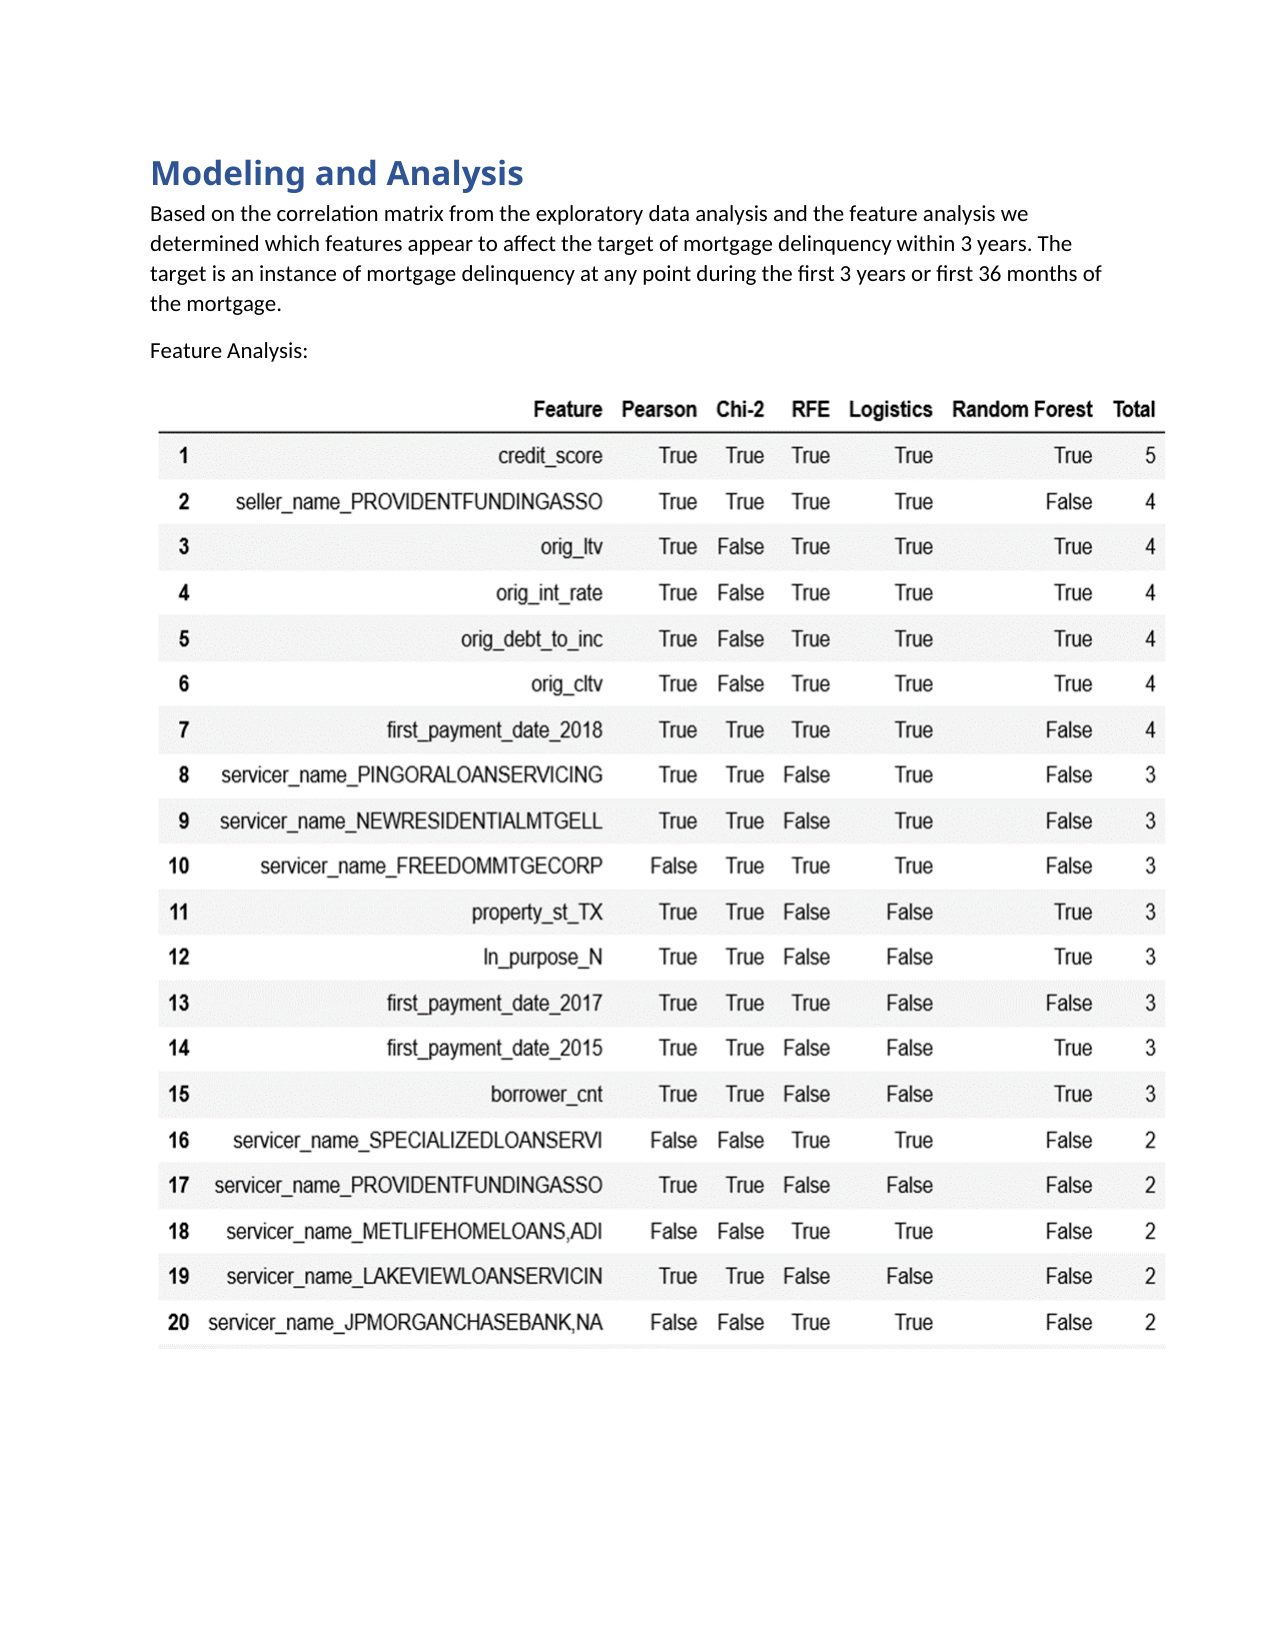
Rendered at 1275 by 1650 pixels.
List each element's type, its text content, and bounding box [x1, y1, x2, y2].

text Feature Analysis: [150, 336, 1125, 364]
subtitle Modeling and Analysis [150, 150, 1125, 195]
text Based on the correlation matrix from the exploratory data analysis and the feature analysis we determined which features appear to affect the target of mortgage delinquency within 3 years. The target is an instance of mortgage delinquency at any point during the first 3 years or first 36 months of the mortgage. [150, 199, 1125, 318]
picture [150, 383, 1180, 1349]
